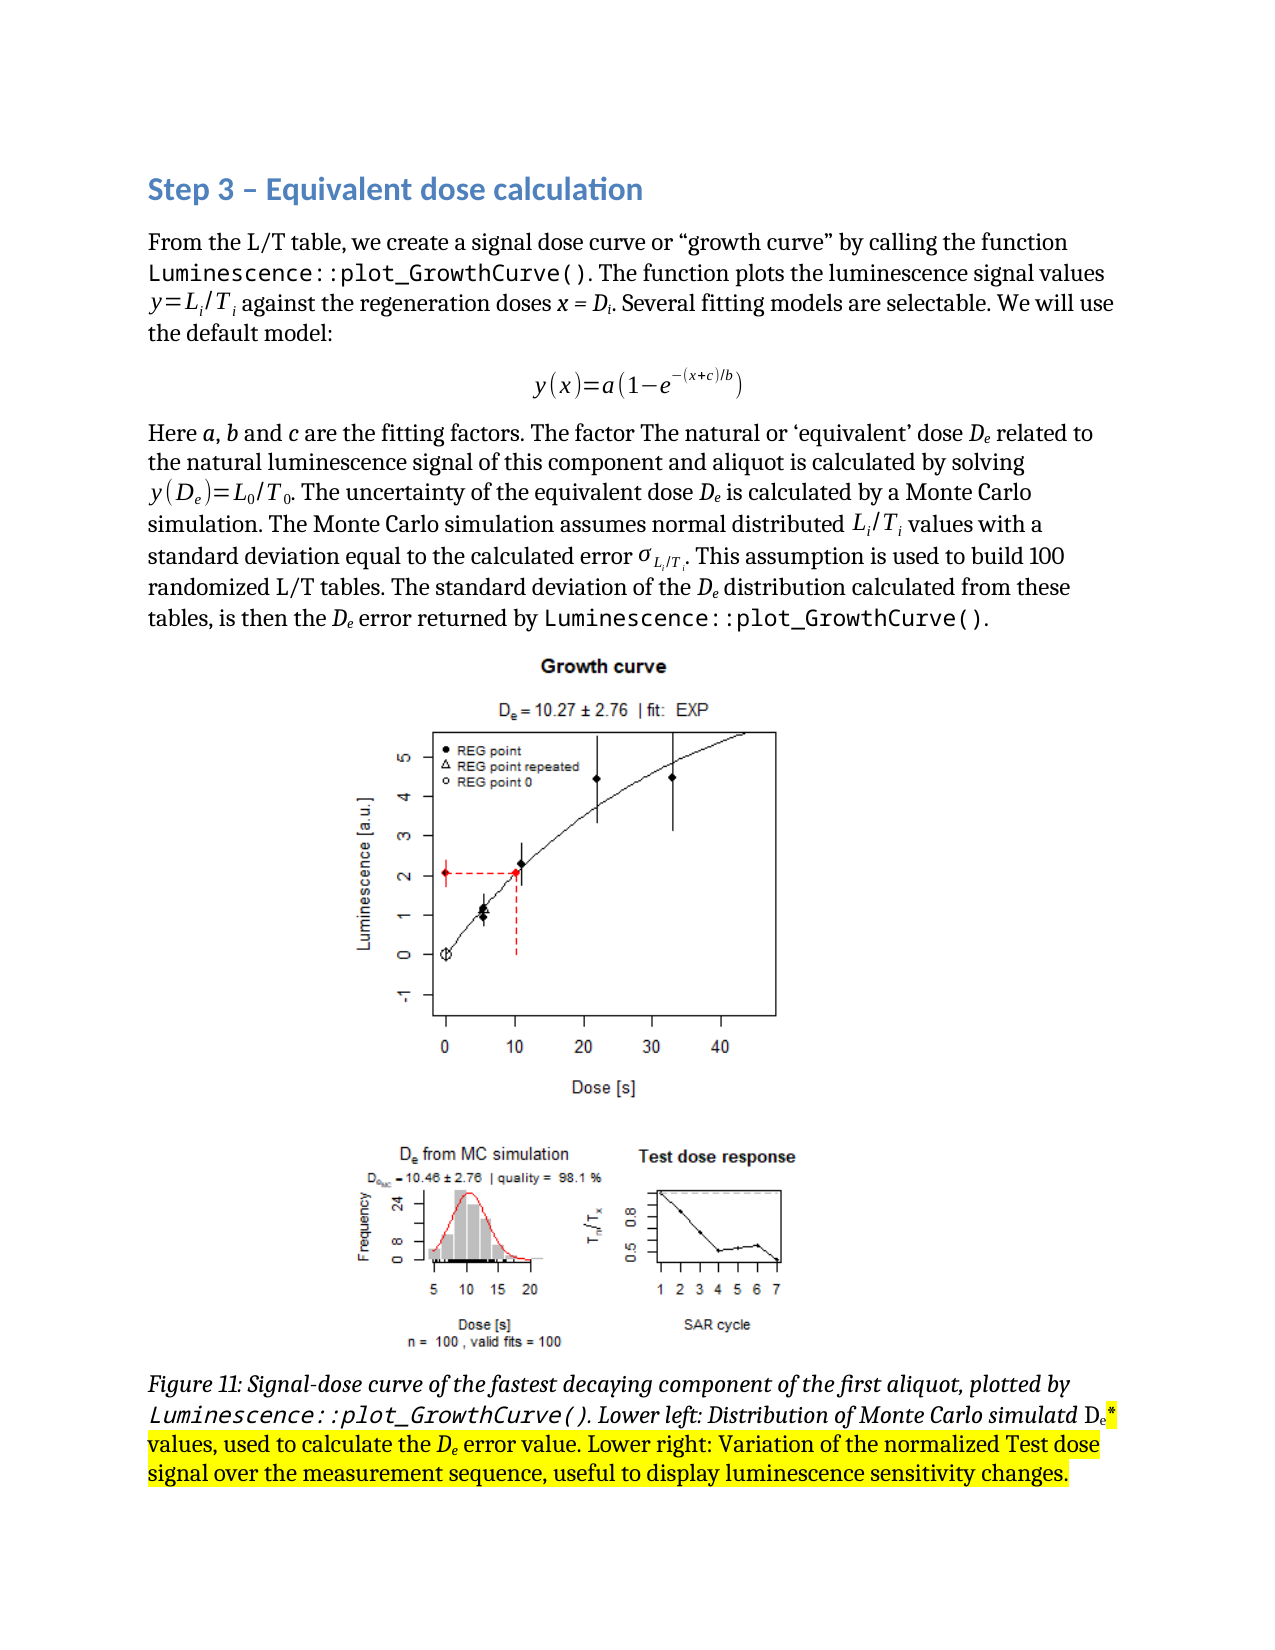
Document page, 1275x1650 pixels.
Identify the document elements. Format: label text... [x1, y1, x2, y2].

subtitle Step 3 – Equivalent dose calculation [148, 168, 1127, 209]
text Figure 11: Signal-dose curve of the fastest decaying component of the first aliquot, plotted by Luminescence::plot_GrowthCurve(). Lower left: Distribution of Monte Carlo simulatd De* values, used to calculate the De error value. Lower right: Variation of the normalized Test dose signal over the measurement sequence, useful to display luminescence sensitivity changes. [148, 1370, 1127, 1487]
picture [147, 652, 1023, 1352]
text From the L/T table, we create a signal dose curve or “growth curve” by calling the function Luminescence::plot_GrowthCurve(). The function plots the luminescence signal values against the regeneration doses x = Di. Several fitting models are selectable. We will use the default model: [148, 228, 1127, 348]
text Here a, b and c are the fitting factors. The factor The natural or ‘equivalent’ dose De related to the natural luminescence signal of this component and aliquot is calculated by solving . The uncertainty of the equivalent dose De is calculated by a Monte Carlo simulation. The Monte Carlo simulation assumes normal distributed values with a standard deviation equal to the calculated error . This assumption is used to build 100 randomized L/T tables. The standard deviation of the De distribution calculated from these tables, is then the De error returned by Luminescence::plot_GrowthCurve(). [148, 419, 1127, 633]
